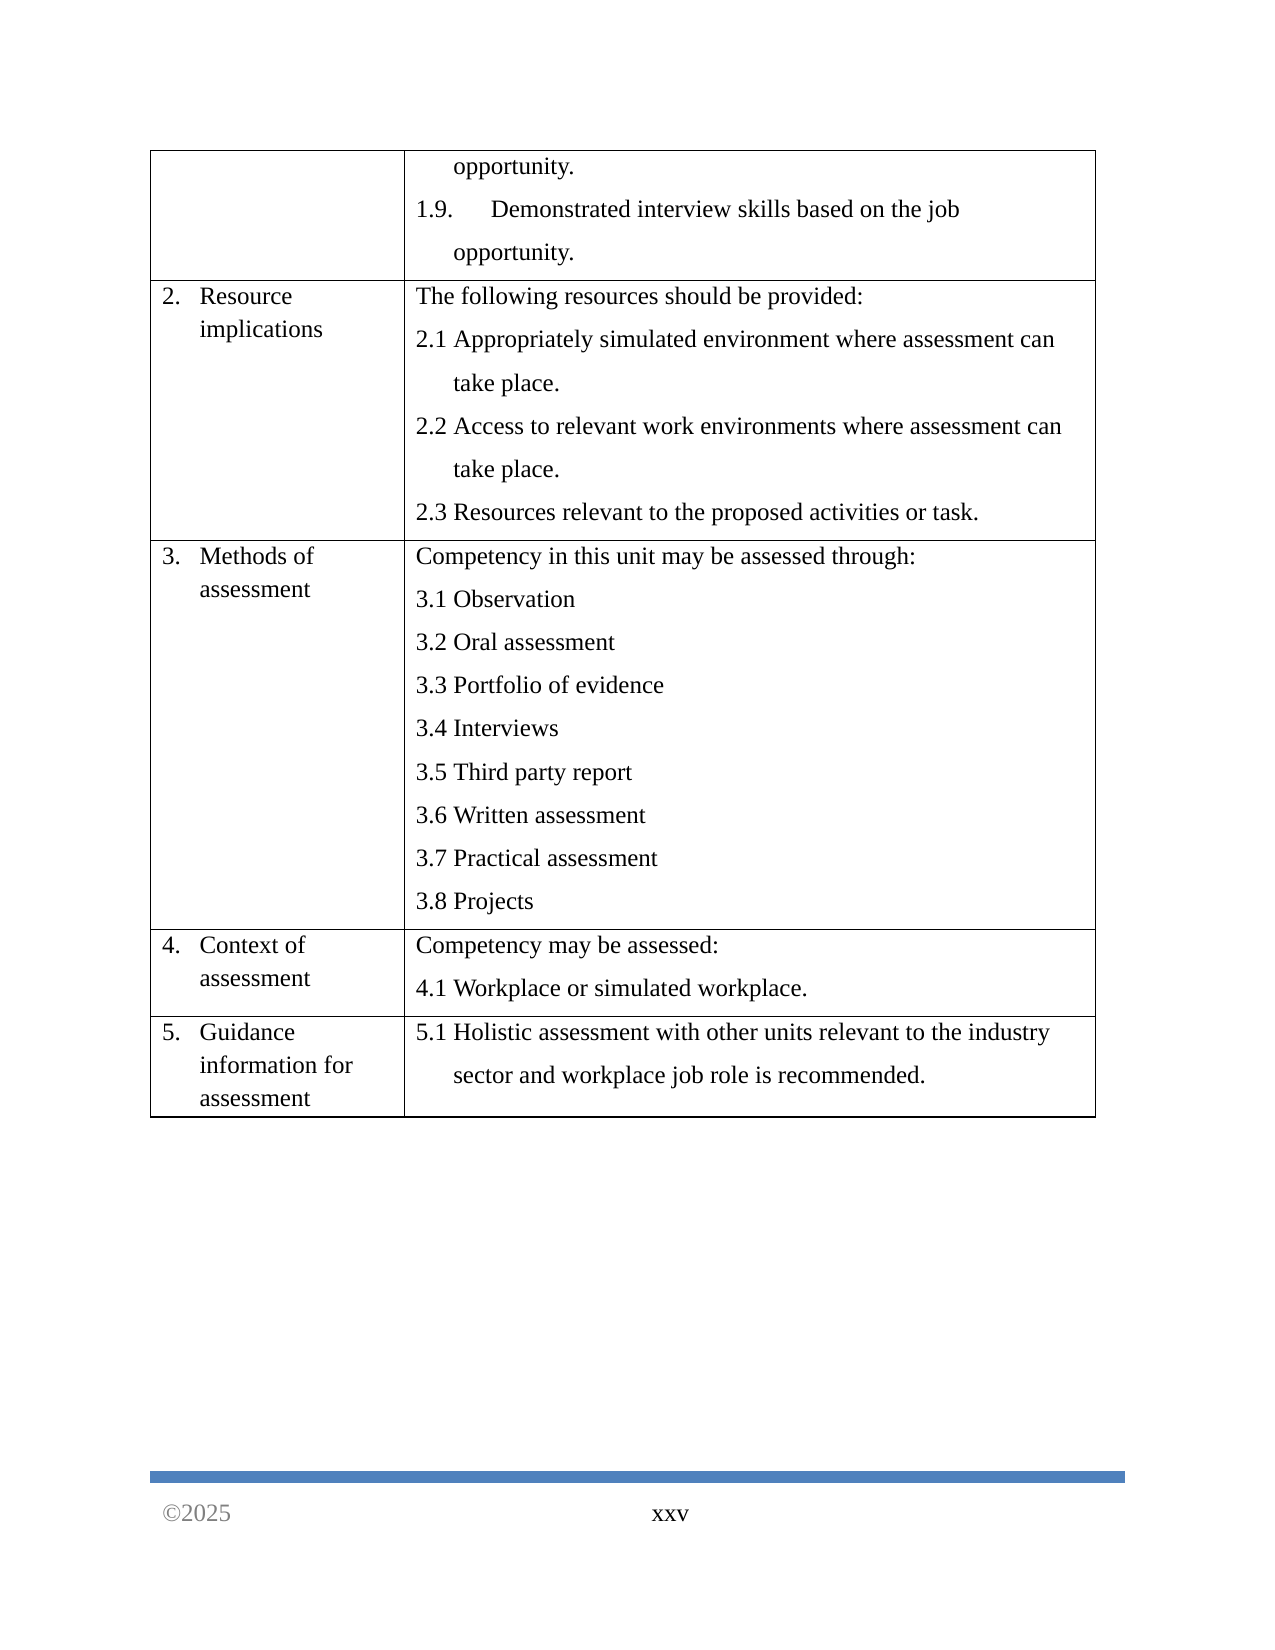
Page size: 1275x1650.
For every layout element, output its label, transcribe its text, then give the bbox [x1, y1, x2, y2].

table_cell Guidance information for assessment [151, 1017, 404, 1116]
table_cell The following resources should be provided: Appropriately simulated environment where assessment can take place. Access to relevant work environments where assessment can take place. Resources relevant to the proposed activities or task. [405, 281, 1095, 540]
table_cell Resource implications [151, 281, 404, 540]
table_cell Methods of assessment [151, 541, 404, 929]
table_cell Context of assessment [151, 930, 404, 1016]
table_cell Holistic assessment with other units relevant to the industry sector and workplace job role is recommended. [405, 1017, 1095, 1116]
table_cell Competency may be assessed: Workplace or simulated workplace. [405, 930, 1095, 1016]
table_cell Competency in this unit may be assessed through: Observation Oral assessment Portfolio of evidence Interviews Third party report Written assessment Practical assessment Projects [405, 541, 1095, 929]
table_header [151, 151, 404, 280]
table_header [405, 151, 1095, 280]
